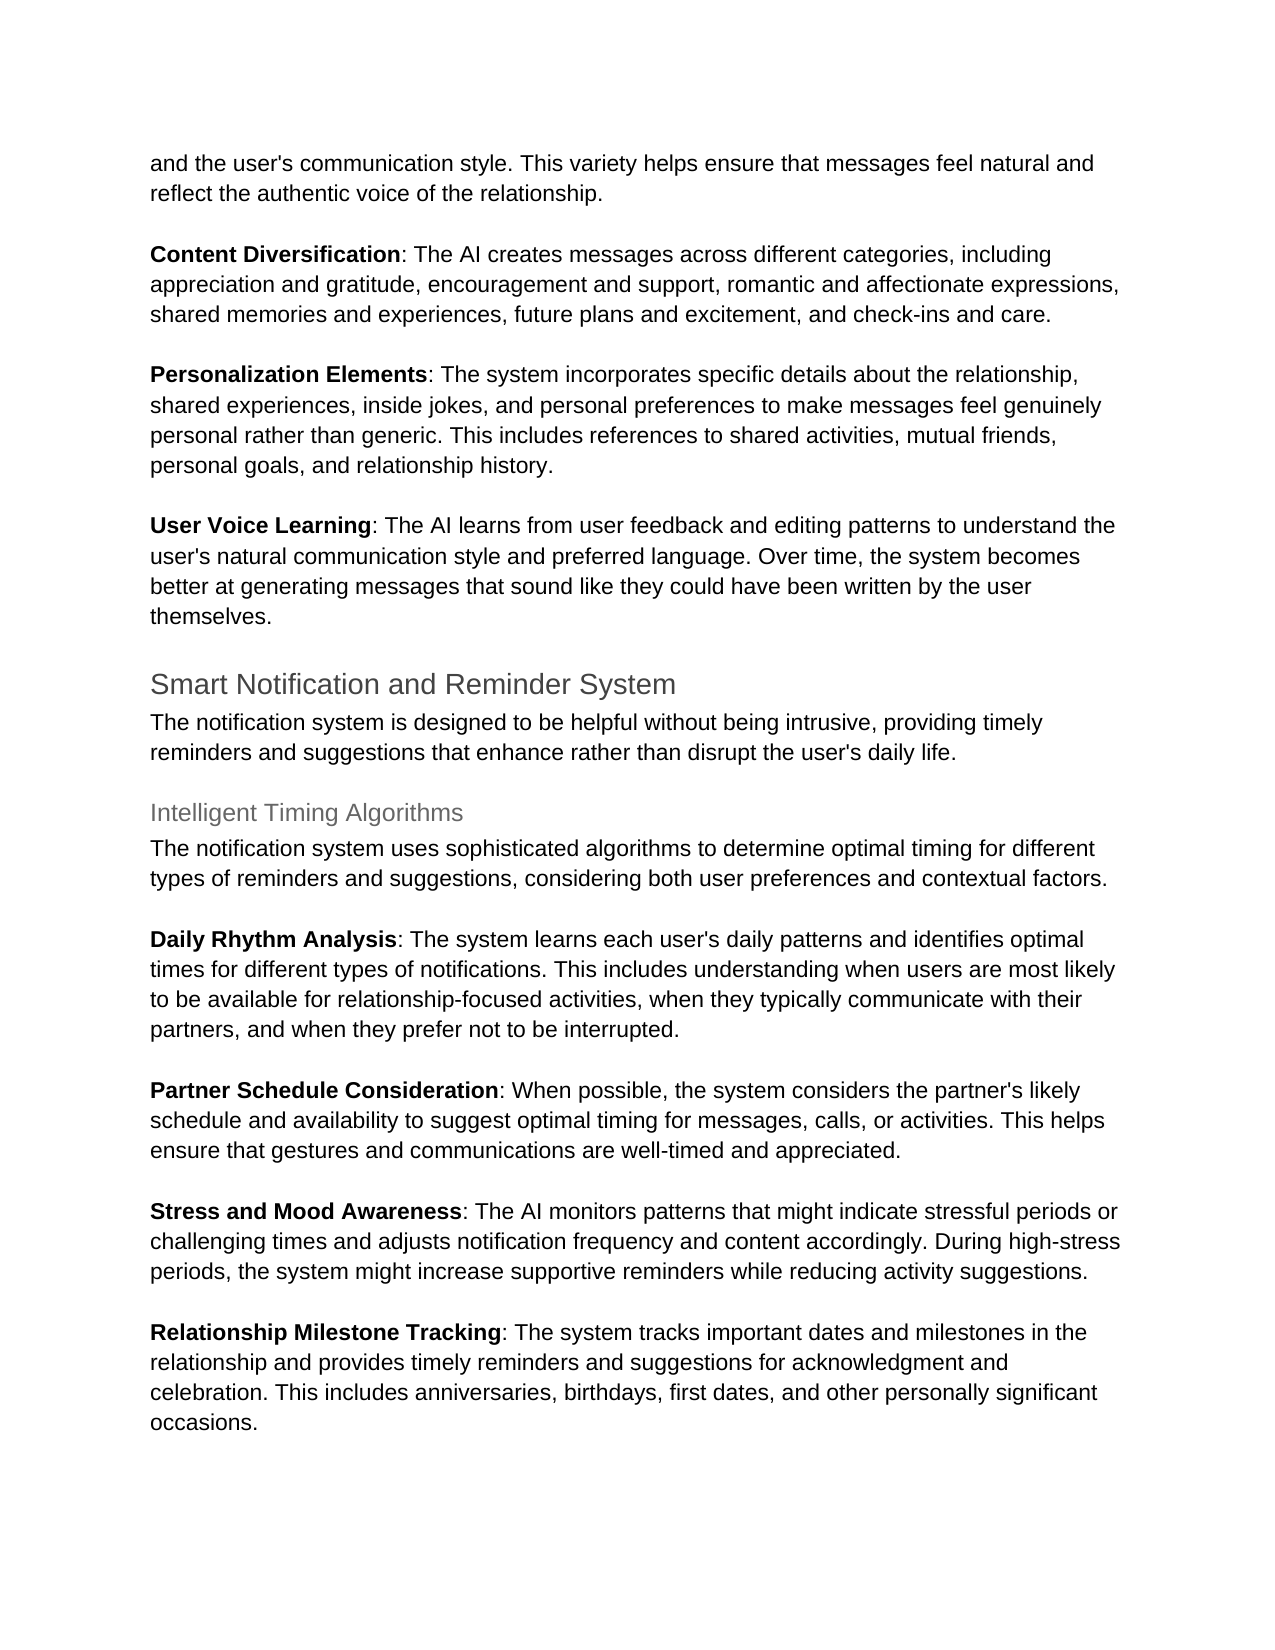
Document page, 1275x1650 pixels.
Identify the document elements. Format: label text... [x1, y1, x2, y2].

text Stress and Mood Awareness: The AI monitors patterns that might indicate stressful periods or challenging times and adjusts notification frequency and content accordingly. During high-stress periods, the system might increase supportive reminders while reducing activity suggestions. [150, 1198, 1125, 1284]
text Relationship Milestone Tracking: The system tracks important dates and milestones in the relationship and provides timely reminders and suggestions for acknowledgment and celebration. This includes anniversaries, birthdays, first dates, and other personally significant occasions. [150, 1318, 1125, 1436]
text The notification system uses sophisticated algorithms to determine optimal timing for different types of reminders and suggestions, considering both user preferences and contextual factors. [150, 835, 1125, 892]
text The notification system is designed to be helpful without being intrusive, providing timely reminders and suggestions that enhance rather than disrupt the user's daily life. [150, 708, 1125, 765]
text Partner Schedule Consideration: When possible, the system considers the partner's likely schedule and availability to suggest optimal timing for messages, calls, or activities. This helps ensure that gestures and communications are well-timed and appreciated. [150, 1077, 1125, 1164]
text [150, 150, 1125, 207]
text Personalization Elements: The system incorporates specific details about the relationship, shared experiences, inside jokes, and personal preferences to make messages feel genuinely personal rather than generic. This includes references to shared activities, mutual friends, personal goals, and relationship history. [150, 361, 1125, 478]
text Content Diversification: The AI creates messages across different categories, including appreciation and gratitude, encouragement and support, romantic and affectionate expressions, shared memories and experiences, future plans and excitement, and check-ins and care. [150, 241, 1125, 327]
subtitle Smart Notification and Reminder System [150, 667, 1125, 700]
subtitle Intelligent Timing Algorithms [150, 798, 1125, 827]
text User Voice Learning: The AI learns from user feedback and editing patterns to understand the user's natural communication style and preferred language. Over time, the system becomes better at generating messages that sound like they could have been written by the user themselves. [150, 512, 1125, 629]
text Daily Rhythm Analysis: The system learns each user's daily patterns and identifies optimal times for different types of notifications. This includes understanding when users are most likely to be available for relationship-focused activities, when they typically communicate with their partners, and when they prefer not to be interrupted. [150, 926, 1125, 1043]
